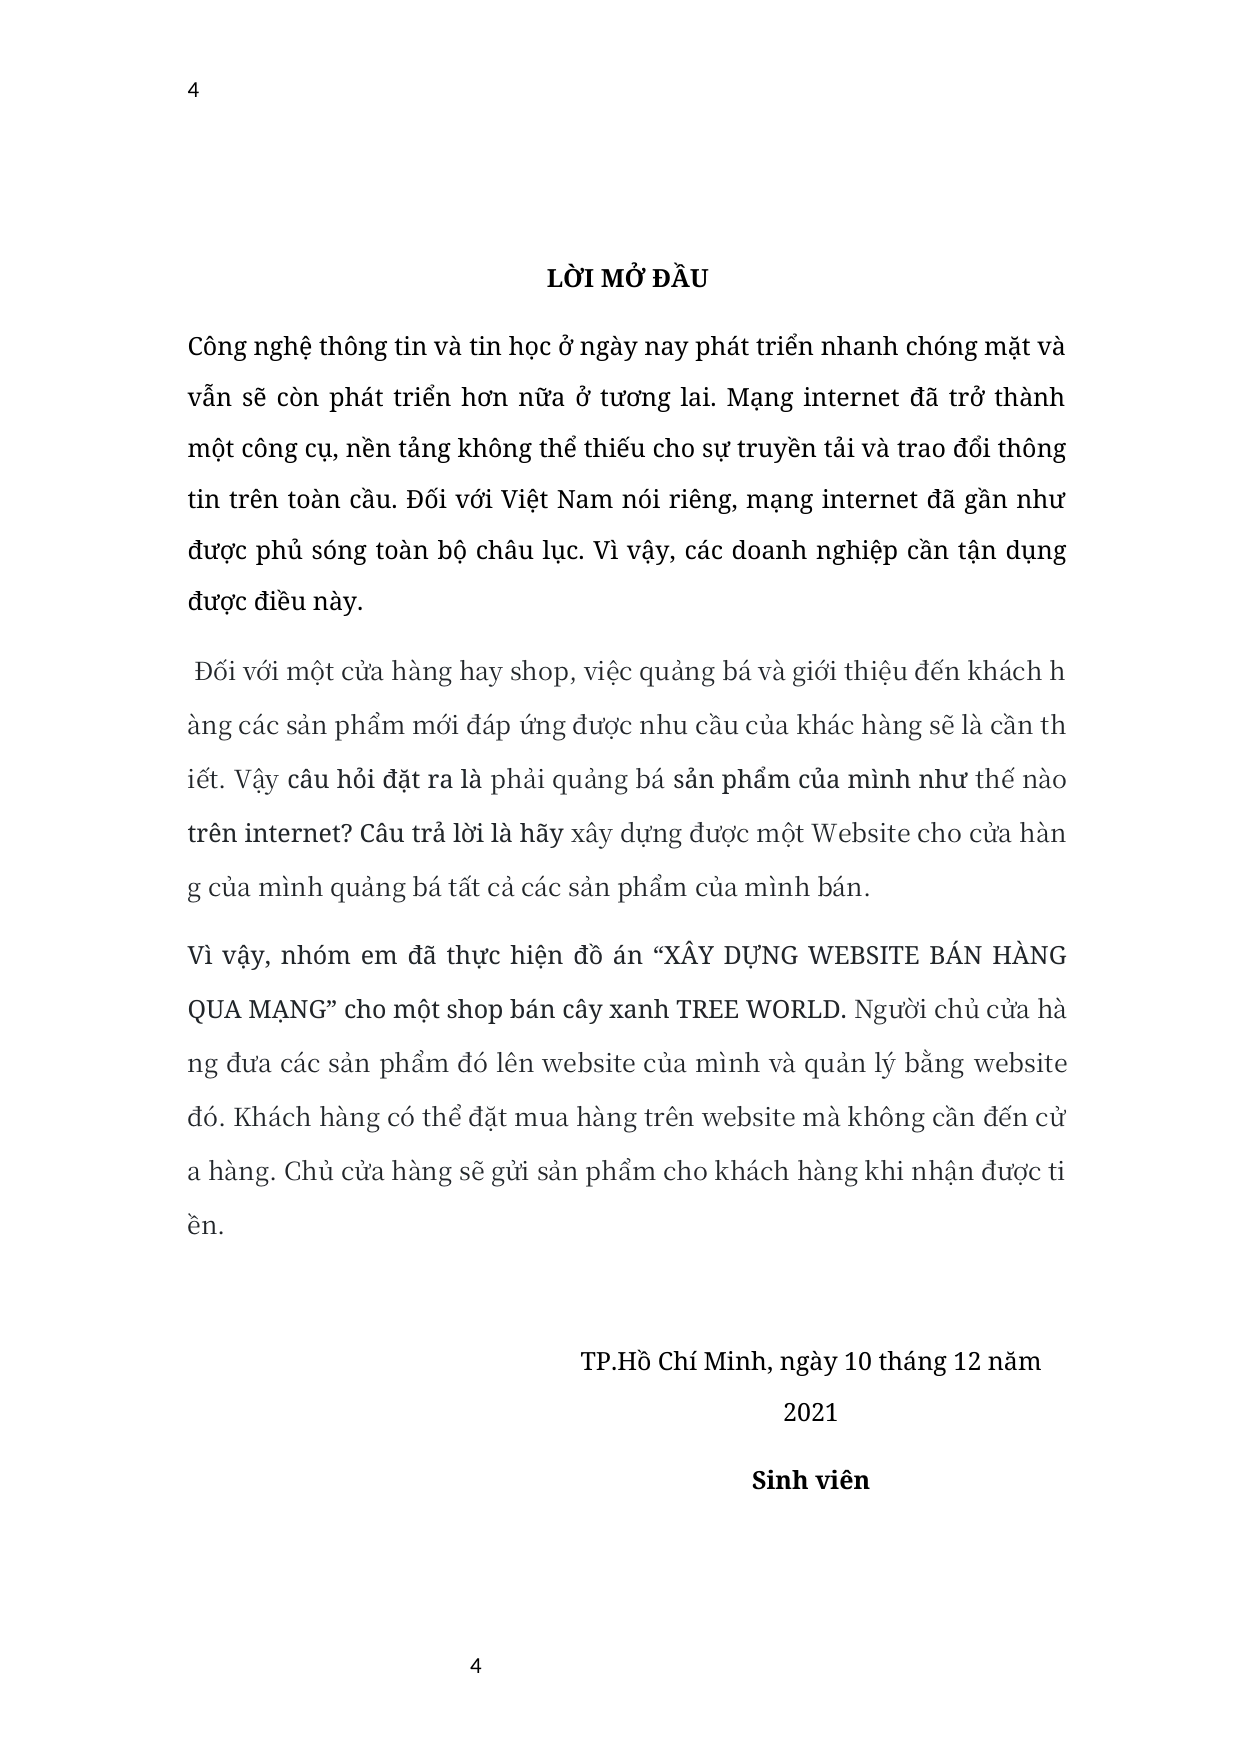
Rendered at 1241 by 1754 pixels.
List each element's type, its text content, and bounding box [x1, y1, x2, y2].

text Sinh viên [554, 1463, 1067, 1497]
text Đối với một cửa hàng hay shop, việc quảng bá và giới thiệu đến khách hàng các sản phẩm mới đáp ứng được nhu cầu của khác hàng sẽ là cần thiết. Vậy câu hỏi đặt ra là phải quảng bá sản phẩm của mình như thế nào trên internet? Câu trả lời là hãy xây dựng được một Website cho cửa hàng của mình quảng bá tất cả các sản phẩm của mình bán. [187, 830, 1067, 903]
text Vì vậy, nhóm em đã thực hiện đồ án “XÂY DỰNG WEBSITE BÁN HÀNG QUA MẠNG” cho một shop bán cây xanh TREE WORLD. Người chủ cửa hàng đưa các sản phẩm đó lên website của mình và quản lý bằng website đó. Khách hàng có thể đặt mua hàng trên website mà không cần đến cửa hàng. Chủ cửa hàng sẽ gửi sản phẩm cho khách hàng khi nhận được tiền. [187, 947, 1067, 1242]
text Công nghệ thông tin và tin học ở ngày nay phát triển nhanh chóng mặt và vẫn sẽ còn phát triển hơn nữa ở tương lai. Mạng internet đã trở thành một công cụ, nền tảng không thể thiếu cho sự truyền tải và trao đổi thông tin trên toàn cầu. Đối với Việt Nam nói riêng, mạng internet đã gần như được phủ sóng toàn bộ châu lục. Vì vậy, các doanh nghiệp cần tận dụng được điều này. [187, 328, 1067, 618]
text LỜI MỞ ĐẦU [187, 261, 1067, 295]
text TP.Hồ Chí Minh, ngày 10 tháng 12 năm 2021 [554, 1344, 1067, 1429]
text Đối với một cửa hàng hay shop, việc quảng bá và giới thiệu đến khách hàng các sản phẩm mới đáp ứng được nhu cầu của khác hàng sẽ là cần thiết. Vậy câu hỏi đặt ra là phải quảng bá sản phẩm của mình như thế nào trên internet? Câu trả lời là hãy xây dựng được một Website cho cửa hàng của mình quảng bá tất cả các sản phẩm của mình bán. [187, 651, 1067, 829]
